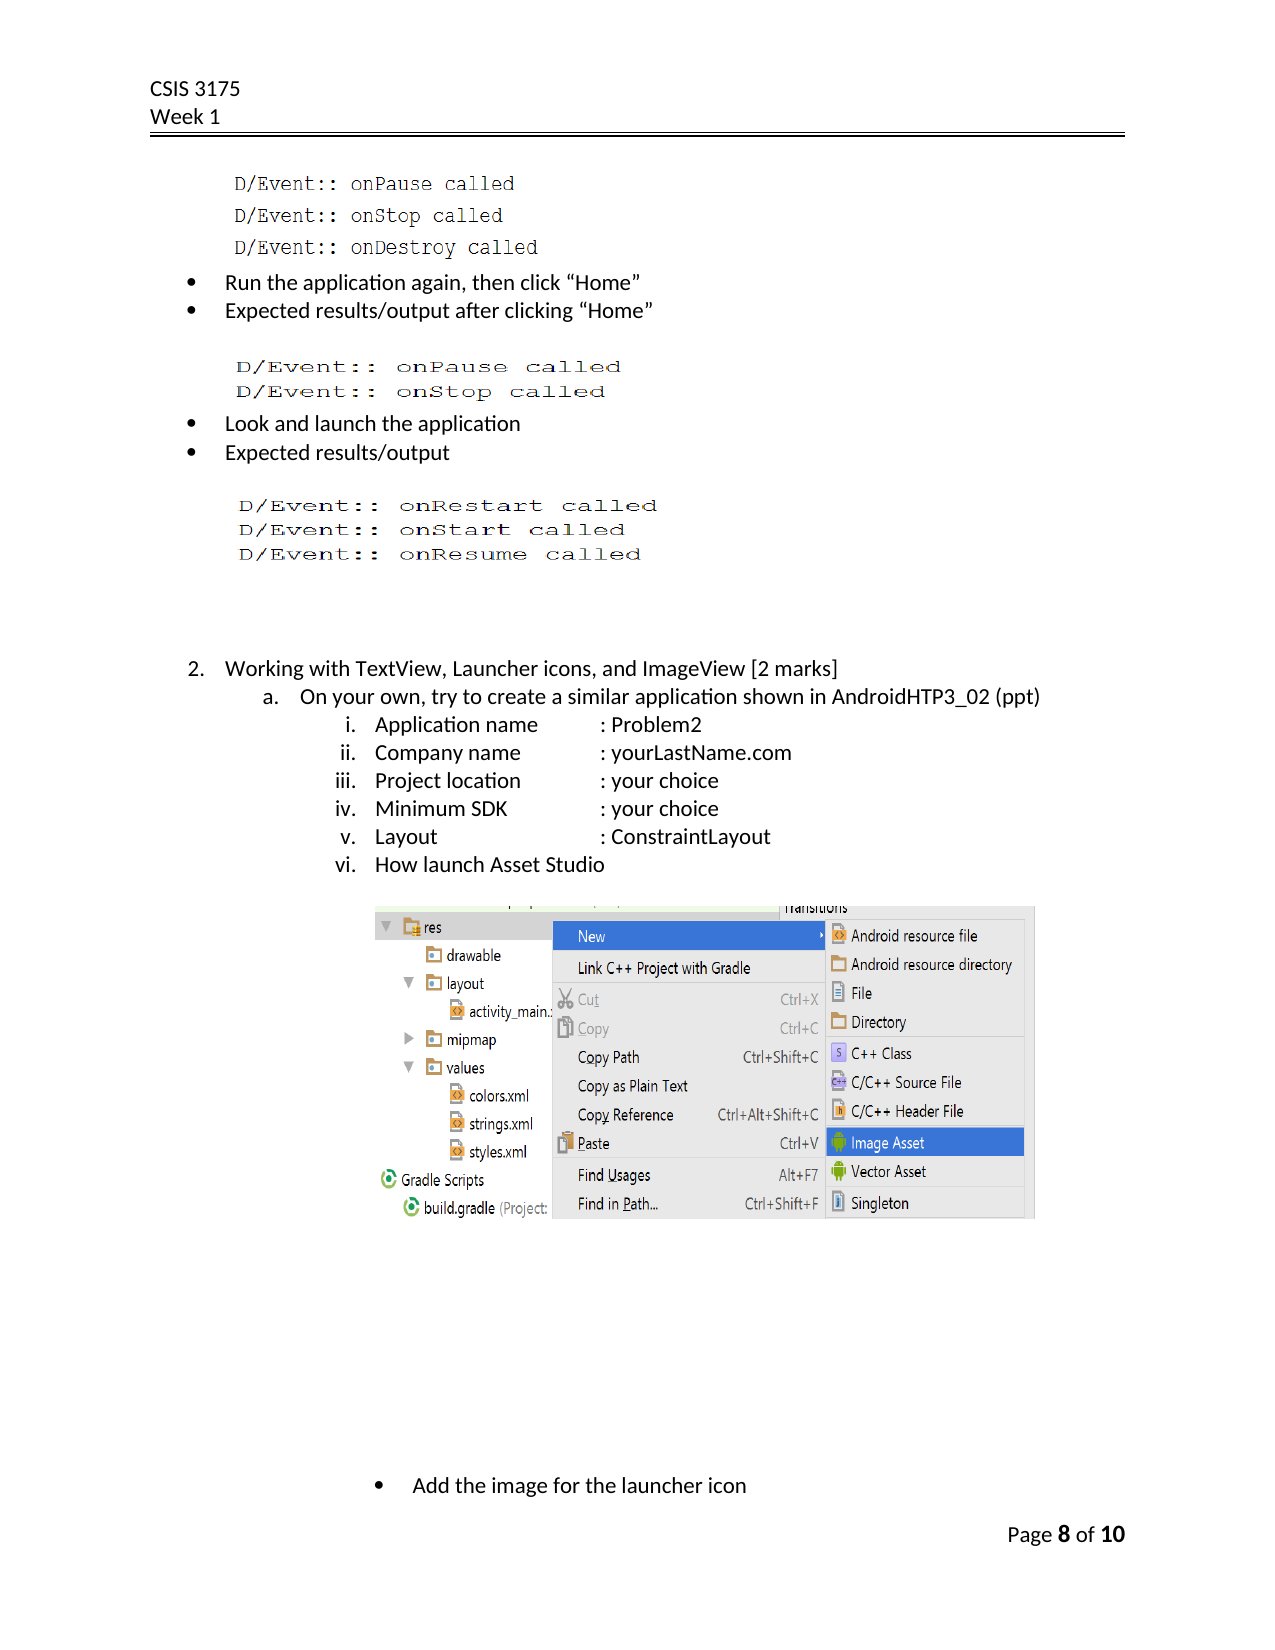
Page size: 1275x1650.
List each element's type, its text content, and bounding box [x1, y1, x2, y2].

list Expected results/output after clicking “Home” [187, 296, 1125, 324]
list Add the image for the launcher icon [375, 1471, 1125, 1499]
picture [225, 351, 630, 410]
list Layout : ConstraintLayout [356, 822, 1125, 850]
list Company name : yourLastName.com [356, 738, 1125, 766]
list On your own, try to create a similar application shown in AndroidHTP3_02 (ppt) [262, 682, 1125, 710]
picture [375, 906, 1035, 1219]
list Application name : Problem2 [356, 710, 1125, 738]
list Expected results/output [187, 438, 1125, 466]
list Working with TextView, Launcher icons, and ImageView [2 marks] [187, 654, 1125, 682]
list Minimum SDK : your choice [356, 794, 1125, 822]
list Look and launch the application [187, 409, 1125, 438]
list Run the application again, then click “Home” [187, 268, 1125, 296]
list Project location : your choice [356, 766, 1125, 794]
picture [225, 164, 554, 268]
list How launch Asset Studio [356, 850, 1125, 878]
picture [225, 493, 673, 571]
